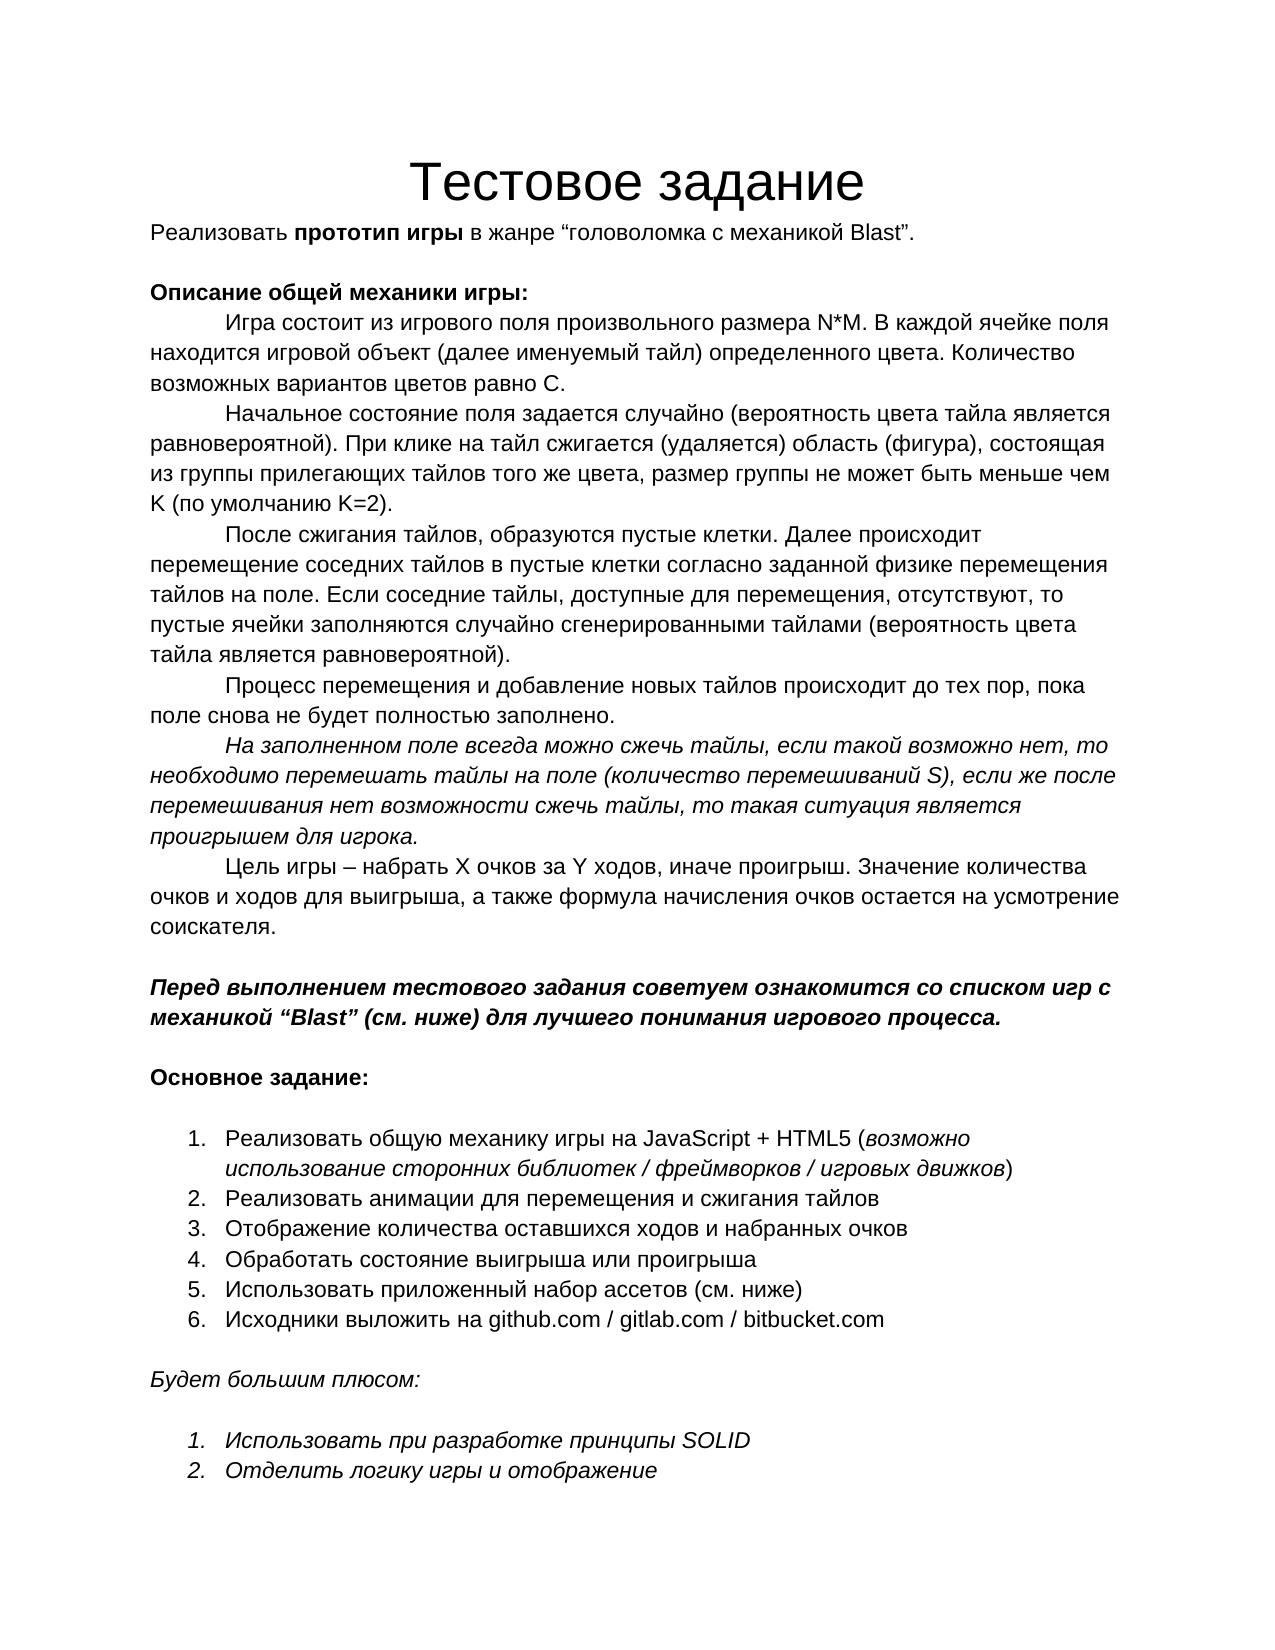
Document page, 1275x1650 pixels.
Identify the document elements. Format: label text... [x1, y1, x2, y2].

text Описание общей механики игры: [150, 279, 1125, 305]
text Игра состоит из игрового поля произвольного размера N*M. В каждой ячейке поля находится игровой объект (далее именуемый тайл) определенного цвета. Количество возможных вариантов цветов равно C. [150, 309, 1125, 396]
text Начальное состояние поля задается случайно (вероятность цвета тайла является равновероятной). При клике на тайл сжигается (удаляется) область (фигура), состоящая из группы прилегающих тайлов того же цвета, размер группы не может быть меньше чем K (по умолчанию K=2). [150, 400, 1125, 517]
list Обработать состояние выигрыша или проигрыша [187, 1246, 1125, 1272]
text Будет большим плюсом: [150, 1366, 1125, 1393]
list Реализовать анимации для перемещения и сжигания тайлов [187, 1185, 1125, 1212]
list Отделить логику игры и отображение [187, 1457, 1125, 1483]
text Реализовать прототип игры в жанре “головоломка с механикой Blast”. [150, 218, 1125, 245]
text После сжигания тайлов, образуются пустые клетки. Далее происходит перемещение соседних тайлов в пустые клетки согласно заданной физике перемещения тайлов на поле. Если соседние тайлы, доступные для перемещения, отсутствуют, то пустые ячейки заполняются случайно сгенерированными тайлами (вероятность цвета тайла является равновероятной). [150, 521, 1125, 668]
list Отображение количества оставшихся ходов и набранных очков [187, 1215, 1125, 1242]
list Реализовать общую механику игры на JavaScript + HTML5 (возможно использование сторонних библиотек / фреймворков / игровых движков) [187, 1125, 1125, 1181]
title Тестовое задание [150, 150, 1125, 212]
list Использовать приложенный набор ассетов (см. ниже) [187, 1276, 1125, 1302]
list Исходники выложить на github.com / gitlab.com / bitbucket.com [187, 1306, 1125, 1332]
text Цель игры – набрать X очков за Y ходов, иначе проигрыш. Значение количества очков и ходов для выигрыша, а также формула начисления очков остается на усмотрение соискателя. [150, 853, 1125, 940]
text На заполненном поле всегда можно сжечь тайлы, если такой возможно нет, то необходимо перемешать тайлы на поле (количество перемешиваний S), если же после перемешивания нет возможности сжечь тайлы, то такая ситуация является проигрышем для игрока. [150, 732, 1125, 849]
text Процесс перемещения и добавление новых тайлов происходит до тех пор, пока поле снова не будет полностью заполнено. [150, 672, 1125, 728]
text Перед выполнением тестового задания советуем ознакомится со списком игр с механикой “Blast” (см. ниже) для лучшего понимания игрового процесса. [150, 974, 1125, 1030]
text Основное задание: [150, 1064, 1125, 1091]
list Использовать при разработке принципы SOLID [187, 1427, 1125, 1453]
